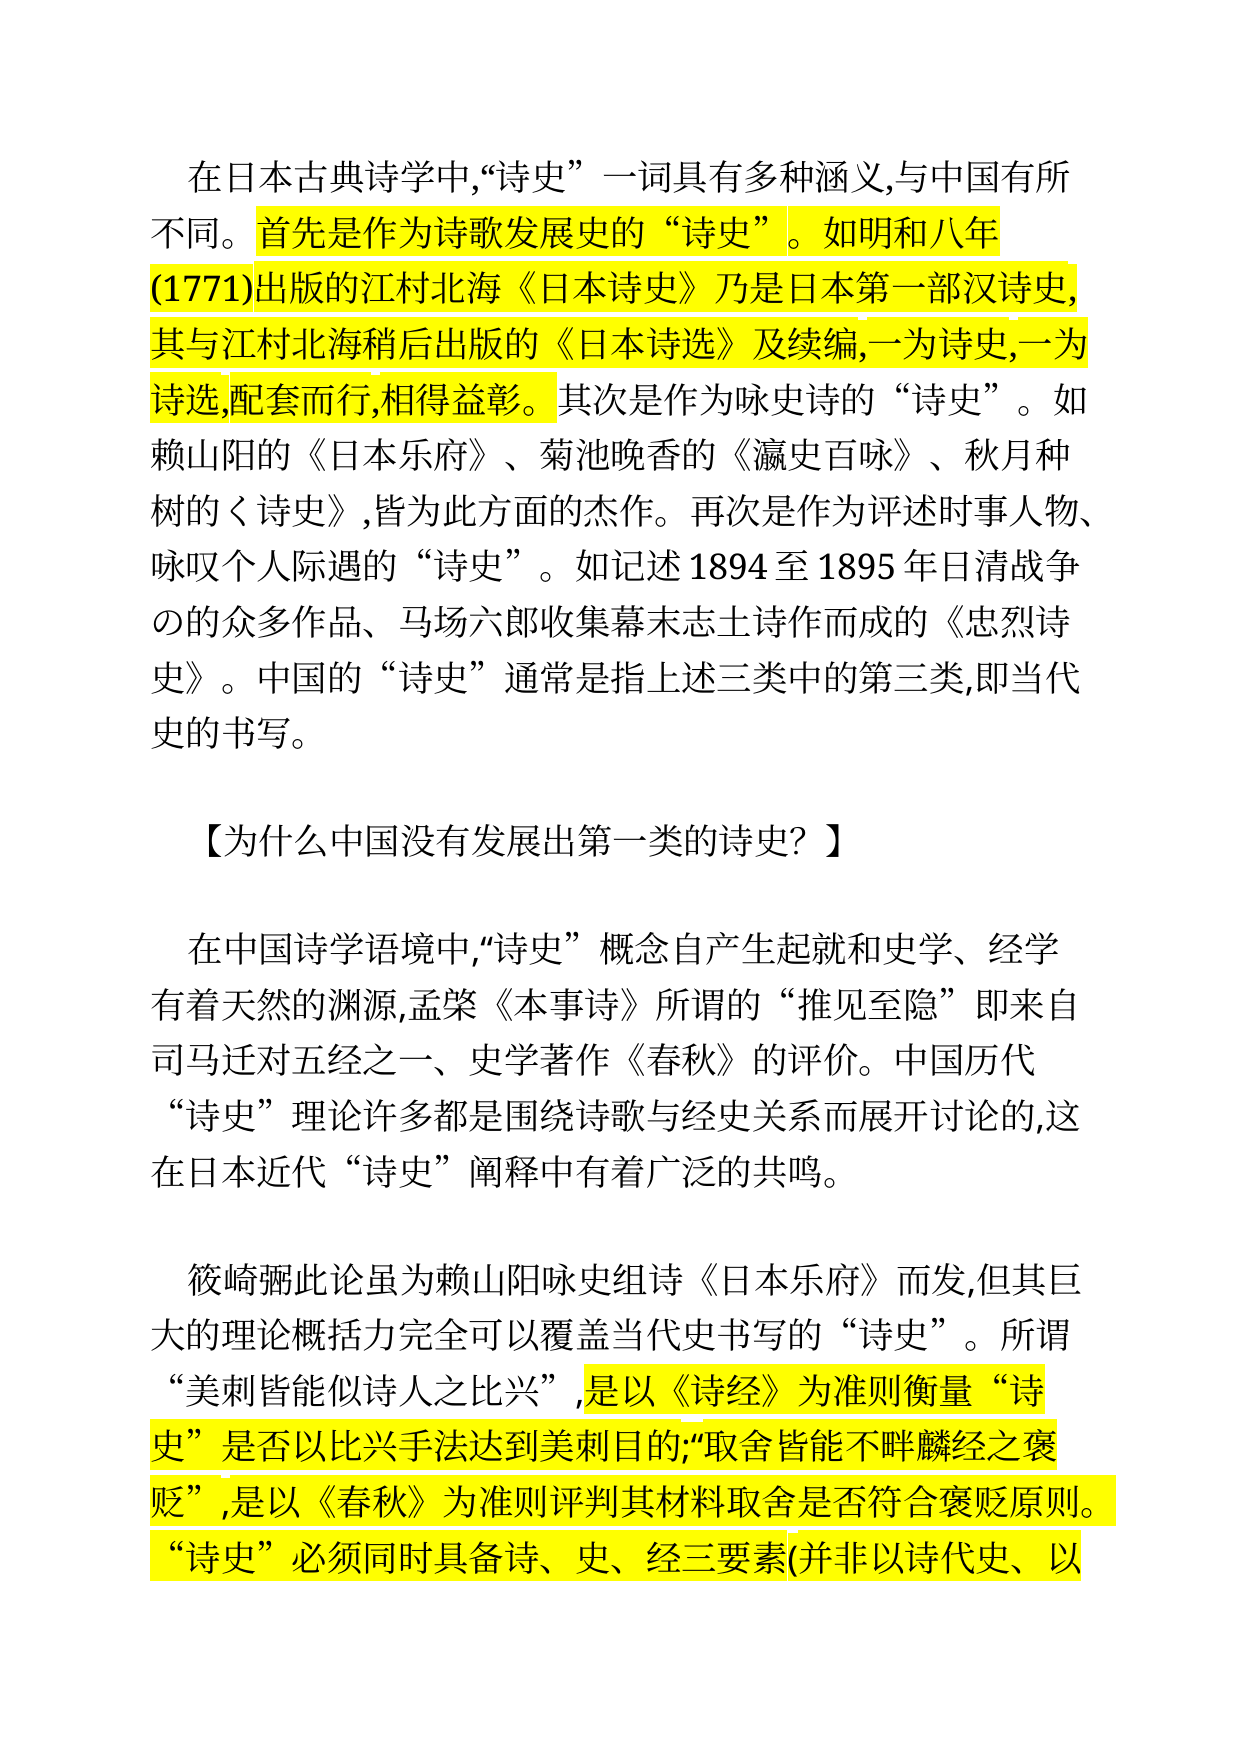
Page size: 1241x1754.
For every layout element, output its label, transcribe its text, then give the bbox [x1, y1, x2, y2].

text 在中国诗学语境中,“诗史”概念自产生起就和史学、经学有着天然的渊源,孟棨《本事诗》所谓的“推见至隐”即来自司马迁对五经之一、史学著作《春秋》的评价。中国历代“诗史”理论许多都是围绕诗歌与经史关系而展开讨论的,这在日本近代“诗史”阐释中有着广泛的共鸣。 [150, 922, 1090, 1195]
text 在日本古典诗学中,“诗史”一词具有多种涵义,与中国有所不同。首先是作为诗歌发展史的“诗史”。如明和八年(1771)出版的江村北海《日本诗史》乃是日本第一部汉诗史,其与江村北海稍后出版的《日本诗选》及续编,一为诗史,一为诗选,配套而行,相得益彰。其次是作为咏史诗的“诗史”。如赖山阳的《日本乐府》、菊池晚香的《瀛史百咏》、秋月种树的く诗史》,皆为此方面的杰作。再次是作为评述时事人物、咏叹个人际遇的“诗史”。如记述1894至1895年日清战争の的众多作品、马场六郎收集幕末志土诗作而成的《忠烈诗史》。中国的“诗史”通常是指上述三类中的第三类,即当代史的书写。 [150, 150, 1090, 757]
text 【为什么中国没有发展出第一类的诗史？】 [150, 814, 1090, 865]
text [150, 1526, 1090, 1581]
